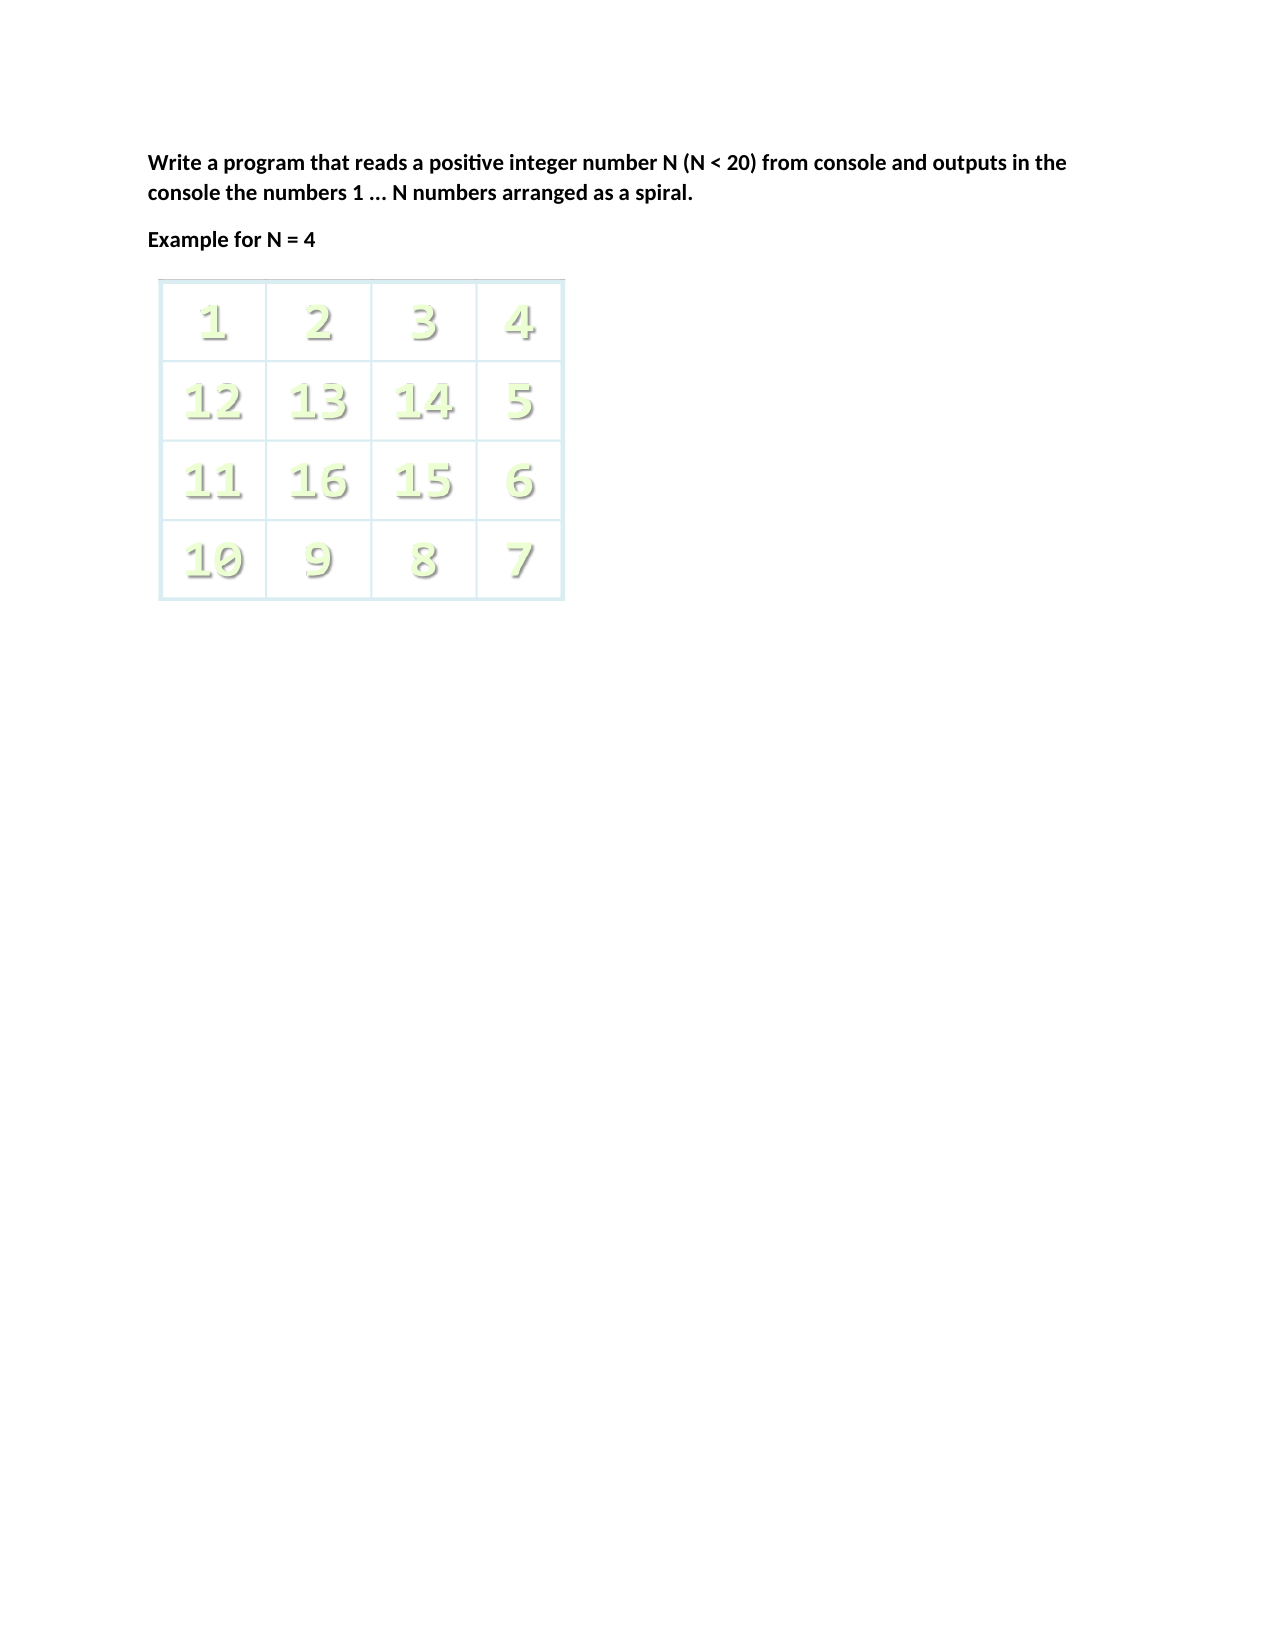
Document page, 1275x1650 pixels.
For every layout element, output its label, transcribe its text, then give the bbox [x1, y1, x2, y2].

text Write a program that reads a positive integer number N (N < 20) from console and outputs in the console the numbers 1 ... N numbers arranged as a spiral. [148, 148, 1127, 206]
picture [147, 271, 573, 626]
text Example for N = 4 [148, 225, 1127, 253]
